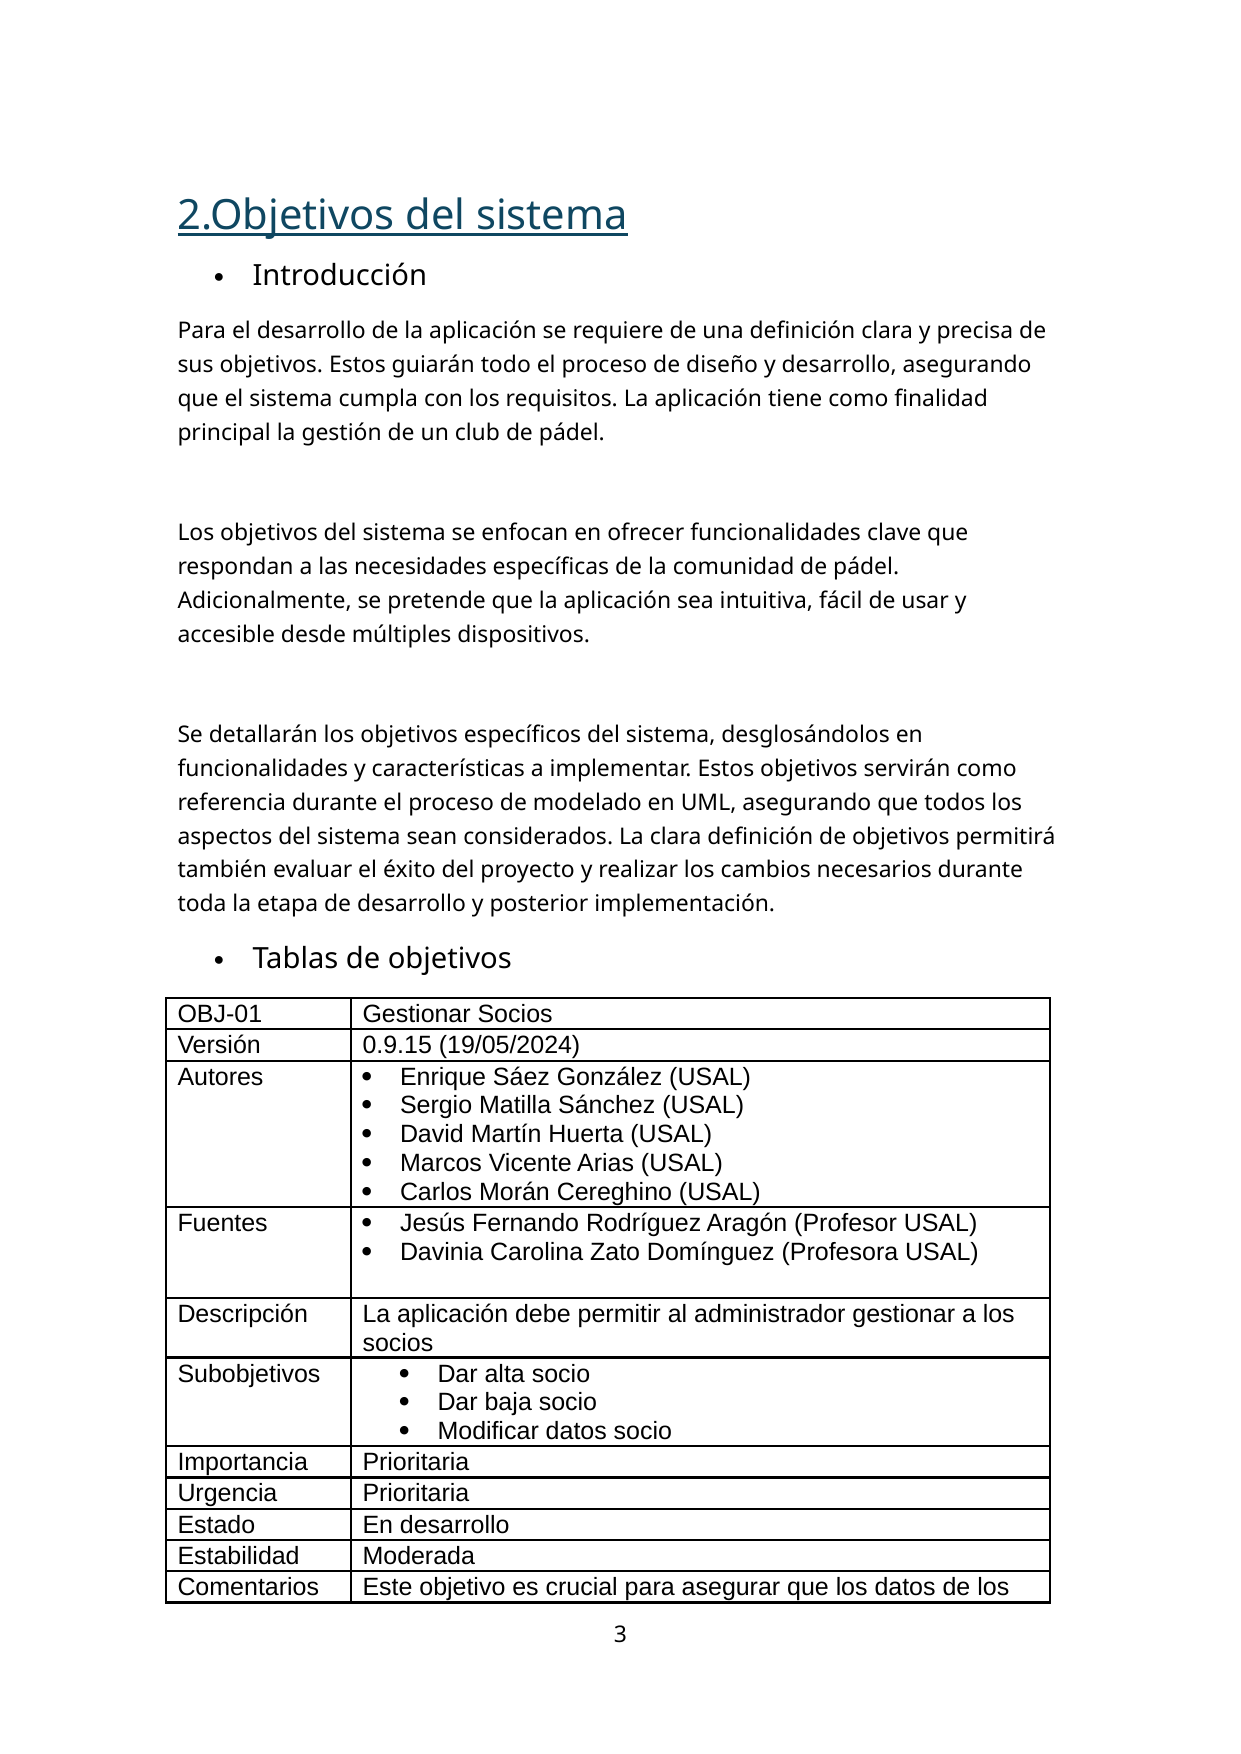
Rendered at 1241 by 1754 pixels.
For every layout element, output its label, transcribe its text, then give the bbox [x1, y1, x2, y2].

list Introducción [215, 255, 1063, 294]
text Los objetivos del sistema se enfocan en ofrecer funcionalidades clave que respondan a las necesidades específicas de la comunidad de pádel. Adicionalmente, se pretende que la aplicación sea intuitiva, fácil de usar y accesible desde múltiples dispositivos. [177, 516, 1063, 649]
table_cell Fuentes [167, 1208, 350, 1297]
table_cell Prioritaria [352, 1479, 1049, 1508]
table_cell 0.9.15 (19/05/2024) [352, 1030, 1049, 1059]
table_cell Dar alta socio Dar baja socio Modificar datos socio [352, 1359, 1049, 1445]
table_cell Jesús Fernando Rodríguez Aragón (Profesor USAL) Davinia Carolina Zato Domínguez (Profesora USAL) [352, 1208, 1049, 1297]
table_cell La aplicación debe permitir al administrador gestionar a los socios [352, 1299, 1049, 1356]
text Para el desarrollo de la aplicación se requiere de una definición clara y precisa de sus objetivos. Estos guiarán todo el proceso de diseño y desarrollo, asegurando que el sistema cumpla con los requisitos. La aplicación tiene como finalidad principal la gestión de un club de pádel. [177, 314, 1063, 447]
table_cell Comentarios [167, 1572, 350, 1601]
table_cell Moderada [352, 1541, 1049, 1570]
table_cell En desarrollo [352, 1510, 1049, 1539]
list Tablas de objetivos [215, 937, 1063, 977]
table_cell Estabilidad [167, 1541, 350, 1570]
table_cell Prioritaria [352, 1447, 1049, 1476]
table_cell Descripción [167, 1299, 350, 1356]
subtitle 2.Objetivos del sistema [177, 185, 1063, 242]
table_cell Estado [167, 1510, 350, 1539]
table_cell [352, 1572, 1049, 1601]
table_cell Versión [167, 1030, 350, 1059]
table_cell Autores [167, 1062, 350, 1206]
table_cell Urgencia [167, 1479, 350, 1508]
table_header Gestionar Socios [352, 999, 1049, 1028]
table_header OBJ-01 [167, 999, 350, 1028]
table_cell Importancia [167, 1447, 350, 1476]
table_cell Enrique Sáez González (USAL) Sergio Matilla Sánchez (USAL) David Martín Huerta (USAL) Marcos Vicente Arias (USAL) Carlos Morán Cereghino (USAL) [352, 1062, 1049, 1206]
table_cell Subobjetivos [167, 1359, 350, 1445]
text Se detallarán los objetivos específicos del sistema, desglosándolos en funcionalidades y características a implementar. Estos objetivos servirán como referencia durante el proceso de modelado en UML, asegurando que todos los aspectos del sistema sean considerados. La clara definición de objetivos permitirá también evaluar el éxito del proyecto y realizar los cambios necesarios durante toda la etapa de desarrollo y posterior implementación. [177, 718, 1063, 918]
